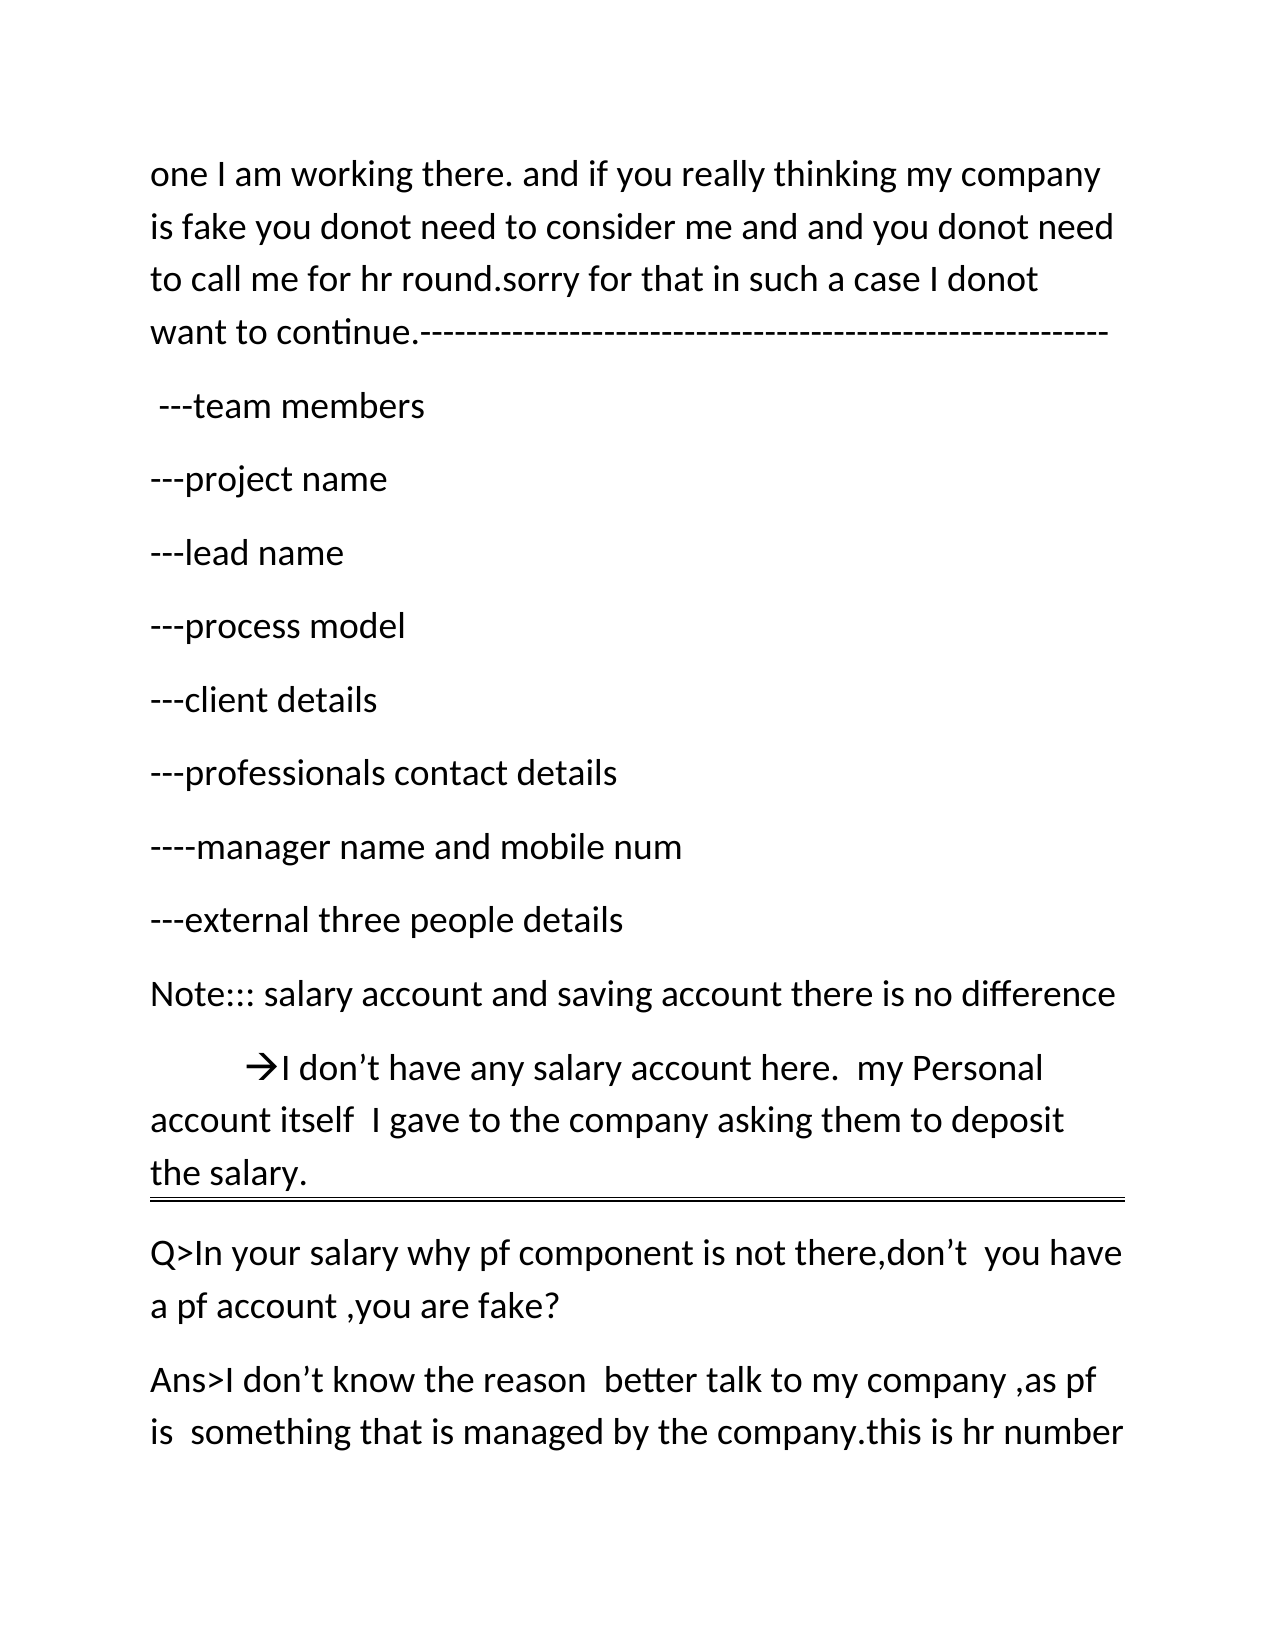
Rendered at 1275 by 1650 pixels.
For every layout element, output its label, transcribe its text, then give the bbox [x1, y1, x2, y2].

text Q>In your salary why pf component is not there,don’t you have a pf account ,you are fake? [150, 1229, 1125, 1328]
text ---professionals contact details [150, 749, 1125, 795]
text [150, 1356, 1125, 1454]
text I don’t have any salary account here. my Personal account itself I gave to the company asking them to deposit the salary. [150, 1043, 1125, 1197]
text ---client details [150, 676, 1125, 722]
text ---external three people details [150, 896, 1125, 942]
text Note::: salary account and saving account there is no difference [150, 970, 1125, 1016]
text ----manager name and mobile num [150, 823, 1125, 869]
text ---lead name [150, 529, 1125, 574]
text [150, 150, 1125, 354]
text ---process model [150, 602, 1125, 648]
text ---team members [150, 382, 1125, 427]
text ---project name [150, 455, 1125, 501]
